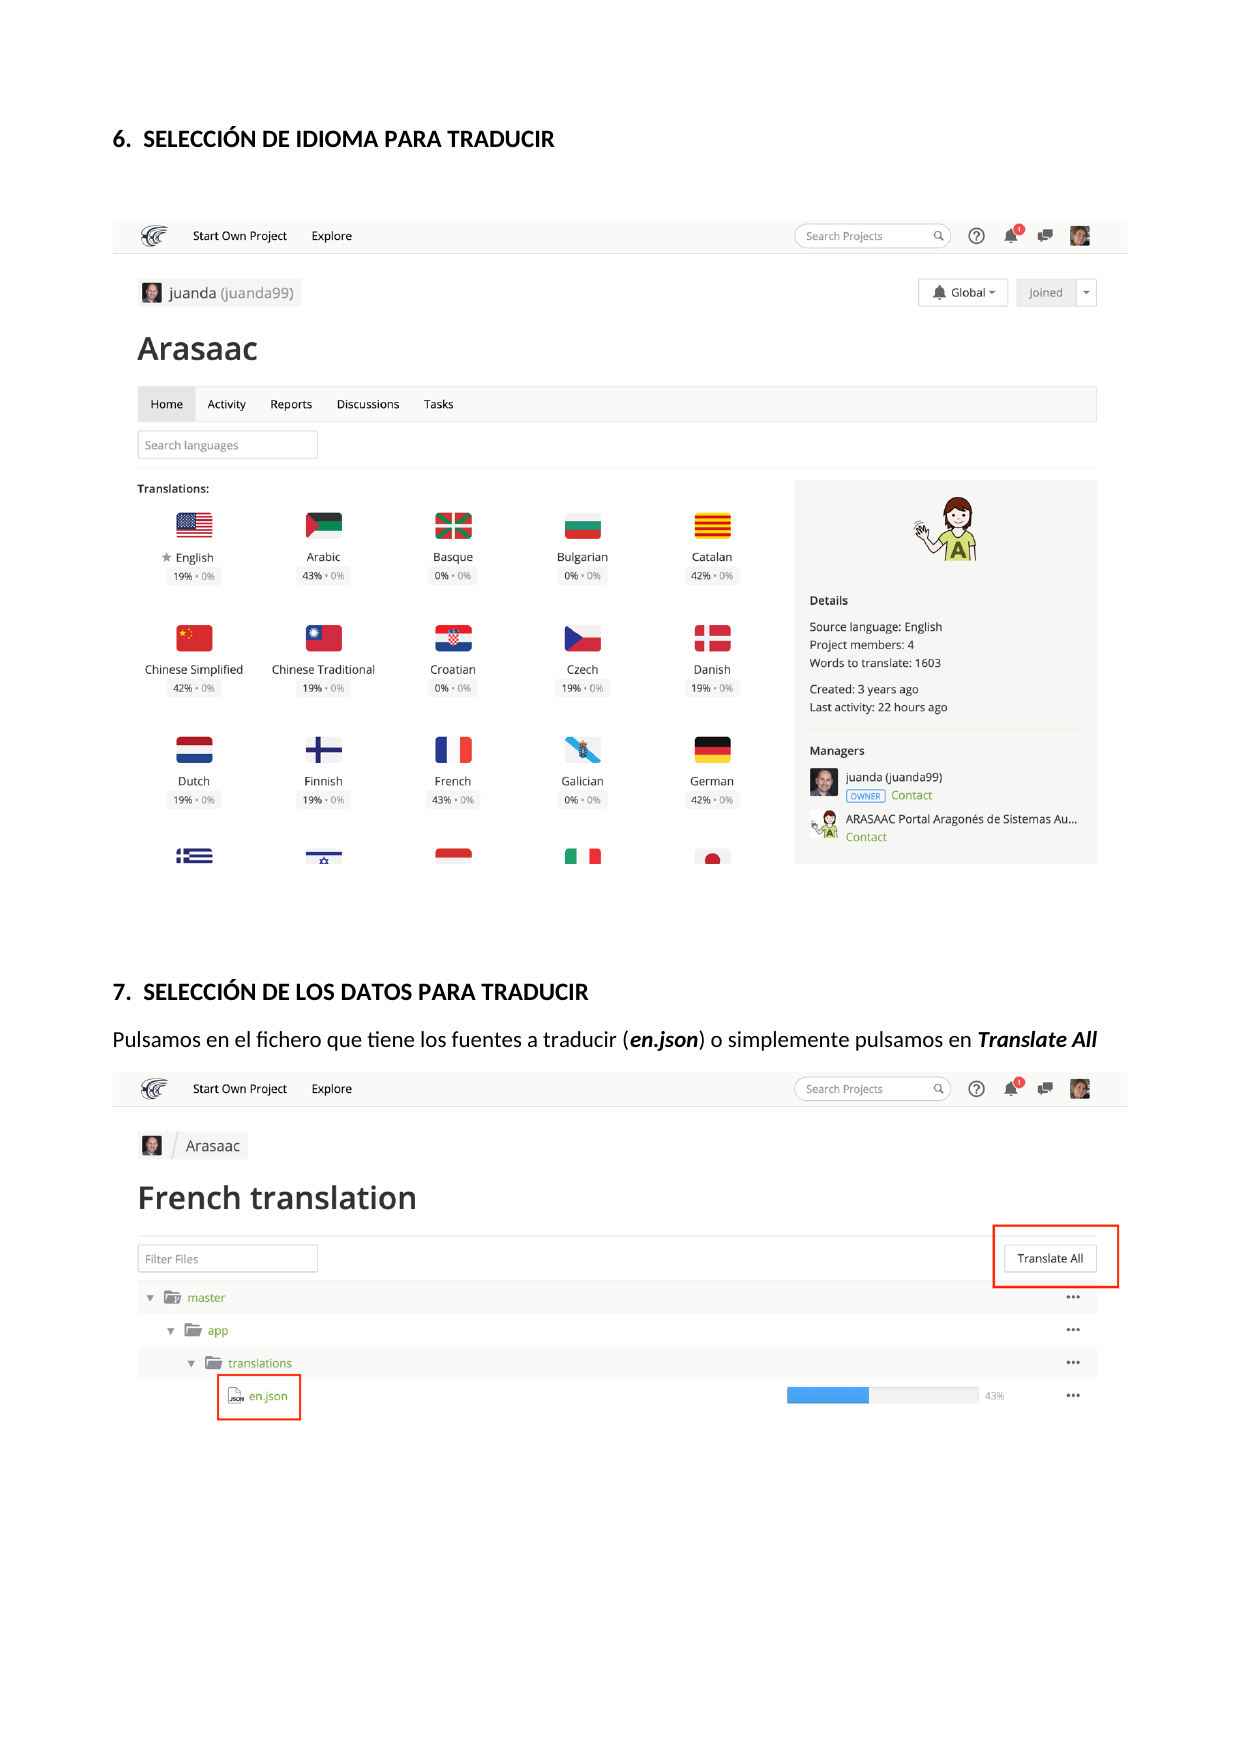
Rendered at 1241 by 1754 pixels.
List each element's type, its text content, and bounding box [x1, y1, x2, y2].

picture [112, 1072, 1128, 1654]
text 7. SELECCIÓN DE LOS DATOS PARA TRADUCIR [112, 976, 1128, 1006]
picture [112, 220, 1128, 864]
text 6. SELECCIÓN DE IDIOMA PARA TRADUCIR [112, 123, 1128, 154]
text Pulsamos en el fichero que tiene los fuentes a traducir (en.json) o simplemente pulsamos en Translate All [112, 1025, 1128, 1053]
